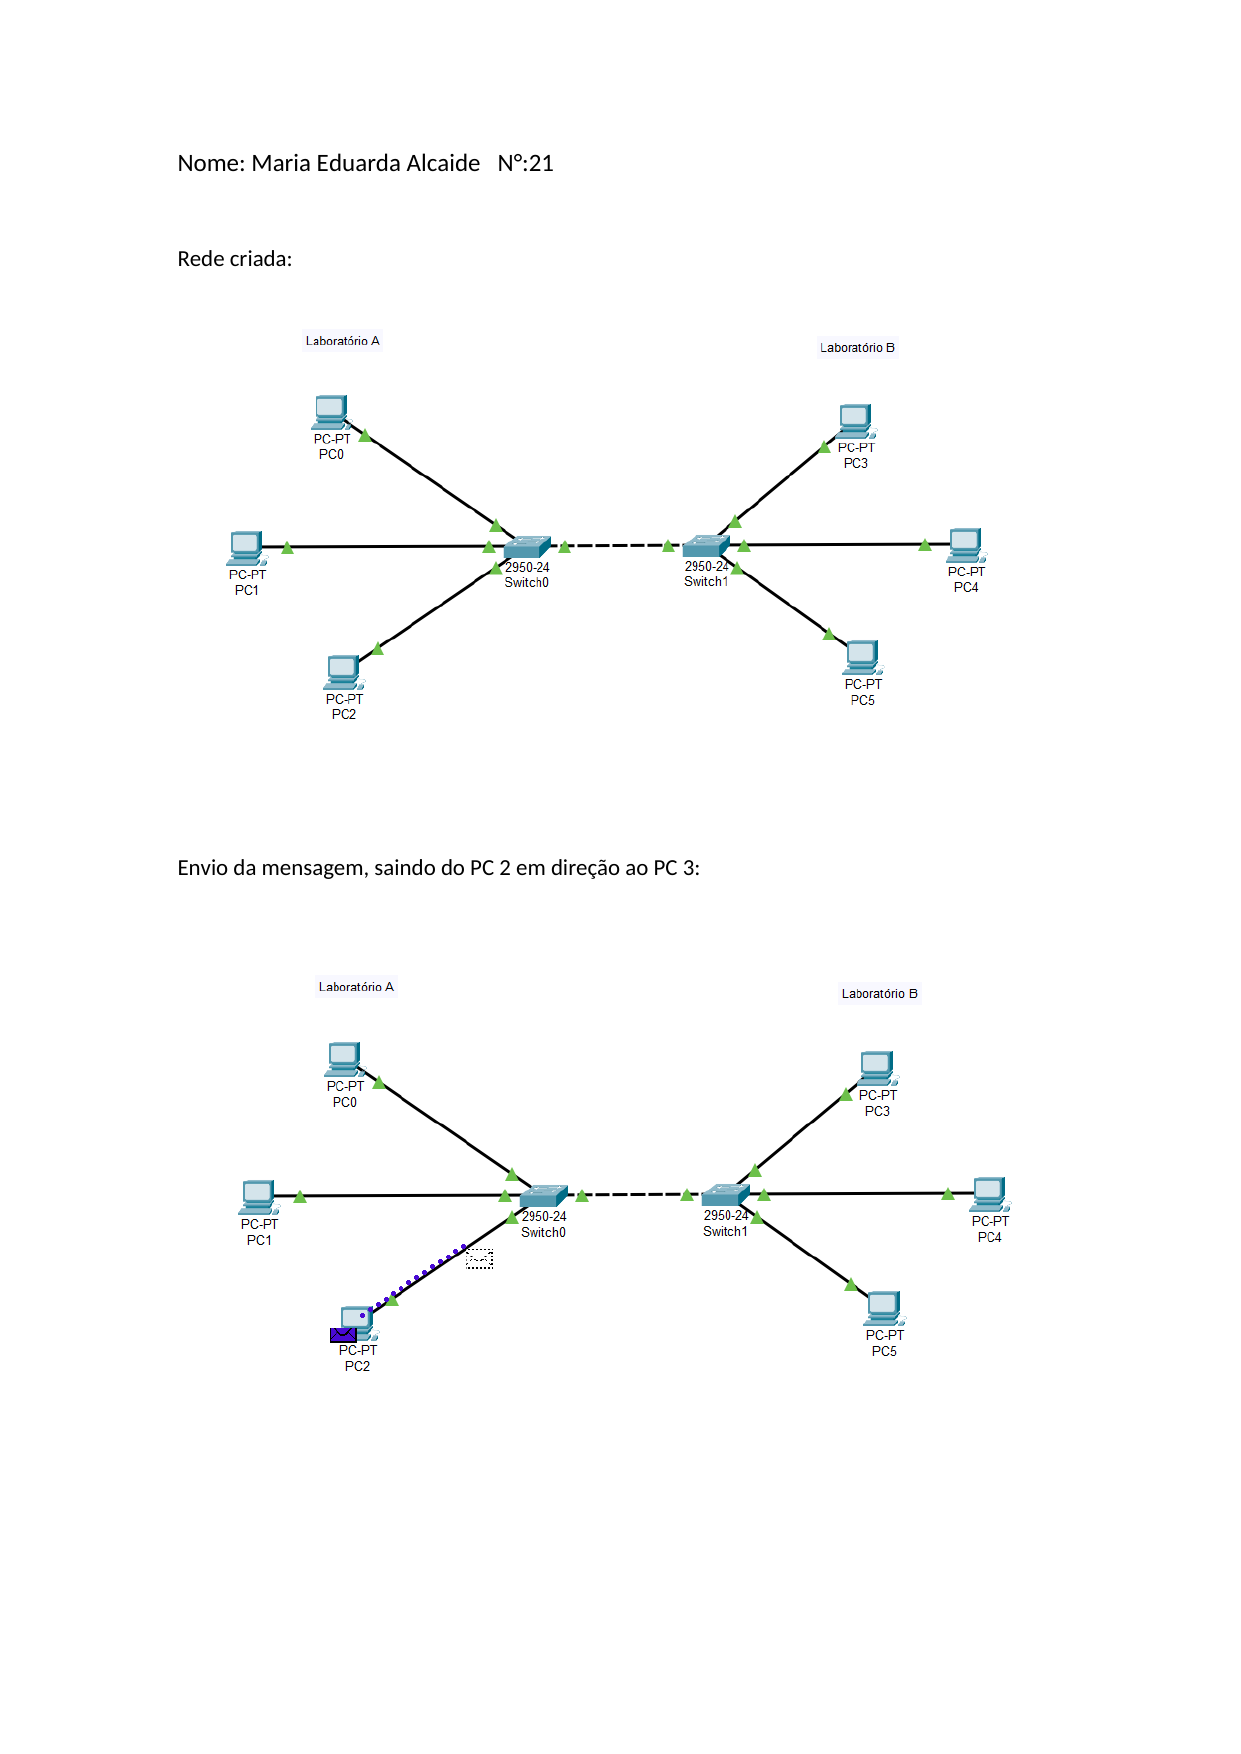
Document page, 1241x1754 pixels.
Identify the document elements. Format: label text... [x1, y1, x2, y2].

picture [177, 946, 1074, 1446]
picture [177, 291, 1060, 788]
text Envio da mensagem, saindo do PC 2 em direção ao PC 3: [177, 853, 1063, 881]
text Rede criada: [177, 244, 1063, 272]
text Nome: Maria Eduarda Alcaide N°:21 [177, 148, 1063, 178]
